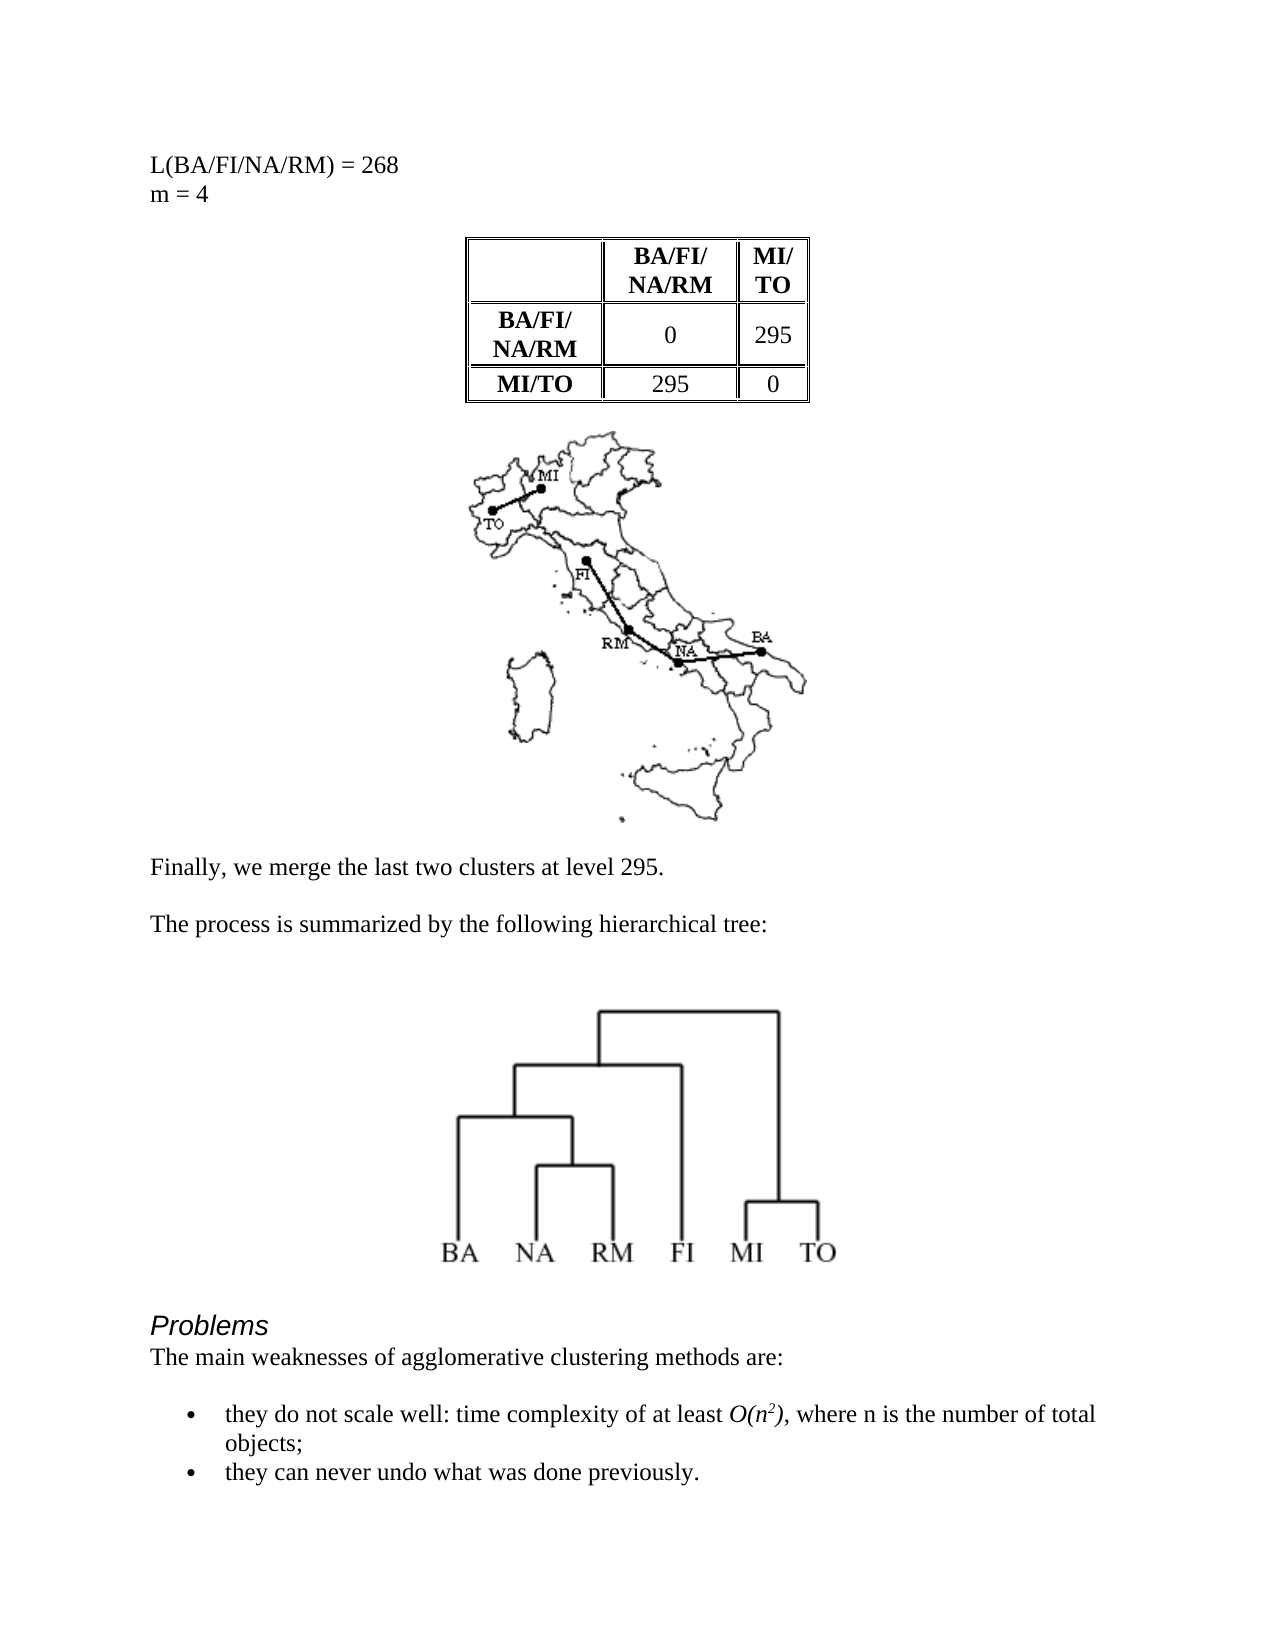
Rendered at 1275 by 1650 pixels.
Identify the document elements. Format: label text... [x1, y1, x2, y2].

table_cell 0 [605, 304, 736, 364]
text Finally, we merge the last two clusters at level 295. [150, 852, 1125, 880]
list they do not scale well: time complexity of at least O(n2), where n is the number of total objects; [187, 1399, 1125, 1457]
picture [403, 967, 872, 1281]
table_cell 295 [738, 301, 808, 364]
table_header MI/TO [738, 240, 807, 301]
table_header BA/FI/NA/RM [603, 238, 738, 301]
picture [468, 431, 807, 823]
table_cell 0 [738, 364, 807, 399]
list they can never undo what was done previously. [187, 1457, 1125, 1486]
table_header [467, 238, 603, 301]
table_cell 295 [603, 364, 738, 399]
table_cell BA/FI/NA/RM [467, 301, 603, 364]
text The process is summarized by the following hierarchical tree: [150, 909, 1125, 938]
text Problems The main weaknesses of agglomerative clustering methods are: [150, 1309, 1125, 1370]
table_cell MI/TO [469, 364, 603, 399]
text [150, 150, 1125, 207]
